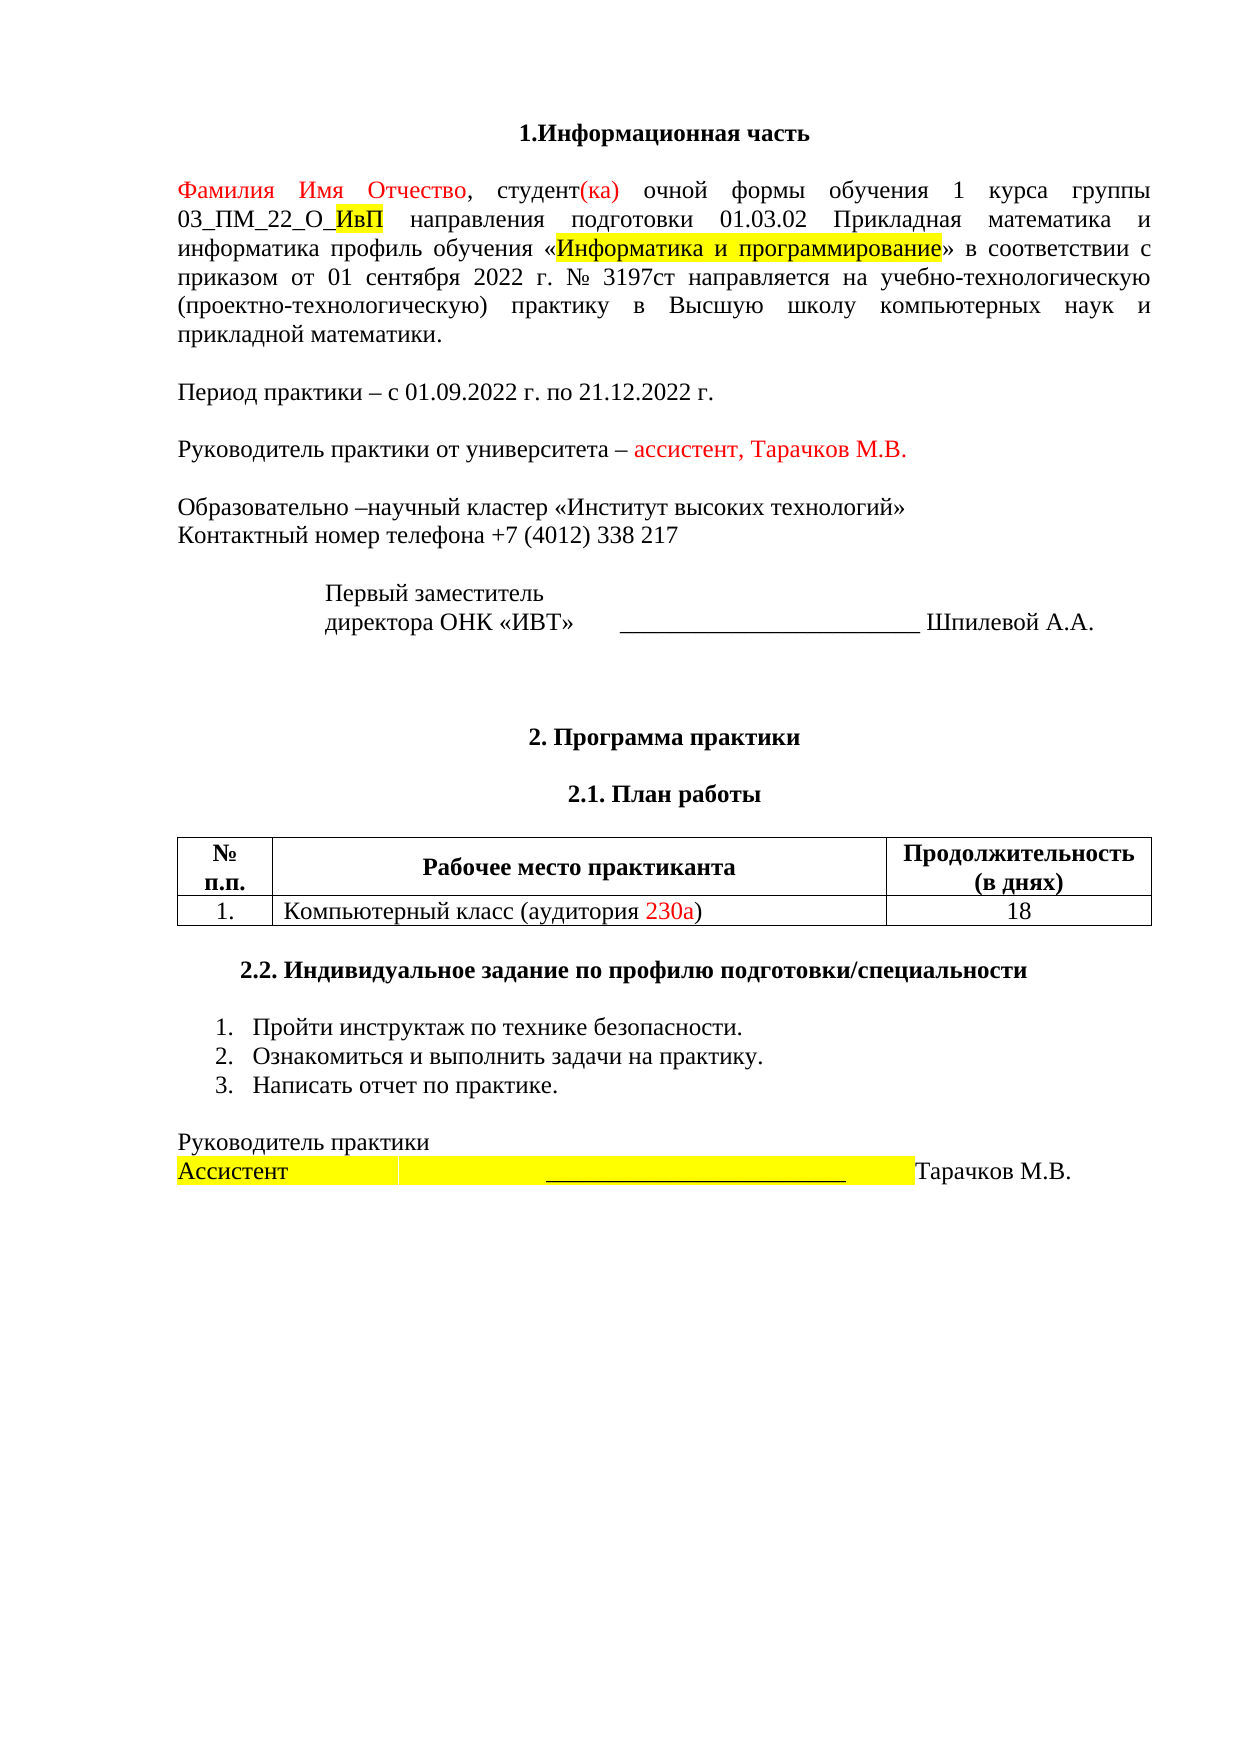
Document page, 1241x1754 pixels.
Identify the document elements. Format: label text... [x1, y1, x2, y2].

text Ассистент ________________________ Тарачков М.В. [915, 1156, 1152, 1185]
table_header Продолжительность (в днях) [887, 838, 1151, 895]
text 2.2. Индивидуальное задание по профилю подготовки/специальности [177, 955, 1152, 984]
text Образовательно –научный кластер «Институт высоких технологий» [177, 492, 1152, 521]
table_cell 18 [887, 896, 1151, 925]
text 1.Информационная часть [177, 118, 1152, 147]
text Руководитель практики от университета – ассистент, Тарачков М.В. [177, 434, 1152, 463]
text Первый заместитель [251, 578, 1152, 607]
text Руководитель практики [177, 1127, 1152, 1156]
text директора ОНК «ИВТ» ________________________ Шпилевой А.А. [251, 607, 1152, 636]
list Пройти инструктаж по технике безопасности. [215, 1012, 1152, 1041]
list Ознакомиться и выполнить задачи на практику. [215, 1041, 1152, 1070]
list Написать отчет по практике. [215, 1070, 1152, 1099]
table_cell Компьютерный класс (аудитория 230а) [273, 896, 886, 925]
table_header Рабочее место практиканта [273, 838, 886, 895]
table_header № п.п. [178, 838, 272, 895]
text Фамилия Имя Отчество, студент(ка) очной формы обучения 1 курса группы 03_ПМ_22_О_ИвП направления подготовки 01.03.02 Прикладная математика и информатика профиль обучения «Информатика и программирование» в соответствии с приказом от 01 сентября 2022 г. № 3197ст направляется на учебно-технологическую (проектно-технологическую) практику в Высшую школу компьютерных наук и прикладной математики. [177, 176, 1152, 348]
table_cell 1. [178, 896, 272, 925]
text 2. Программа практики [177, 722, 1152, 751]
text 2.1. План работы [177, 779, 1152, 808]
text Контактный номер телефона +7 (4012) 338 217 [177, 521, 1152, 549]
text Период практики – с 01.09.2022 г. по 21.12.2022 г. [177, 377, 1152, 406]
